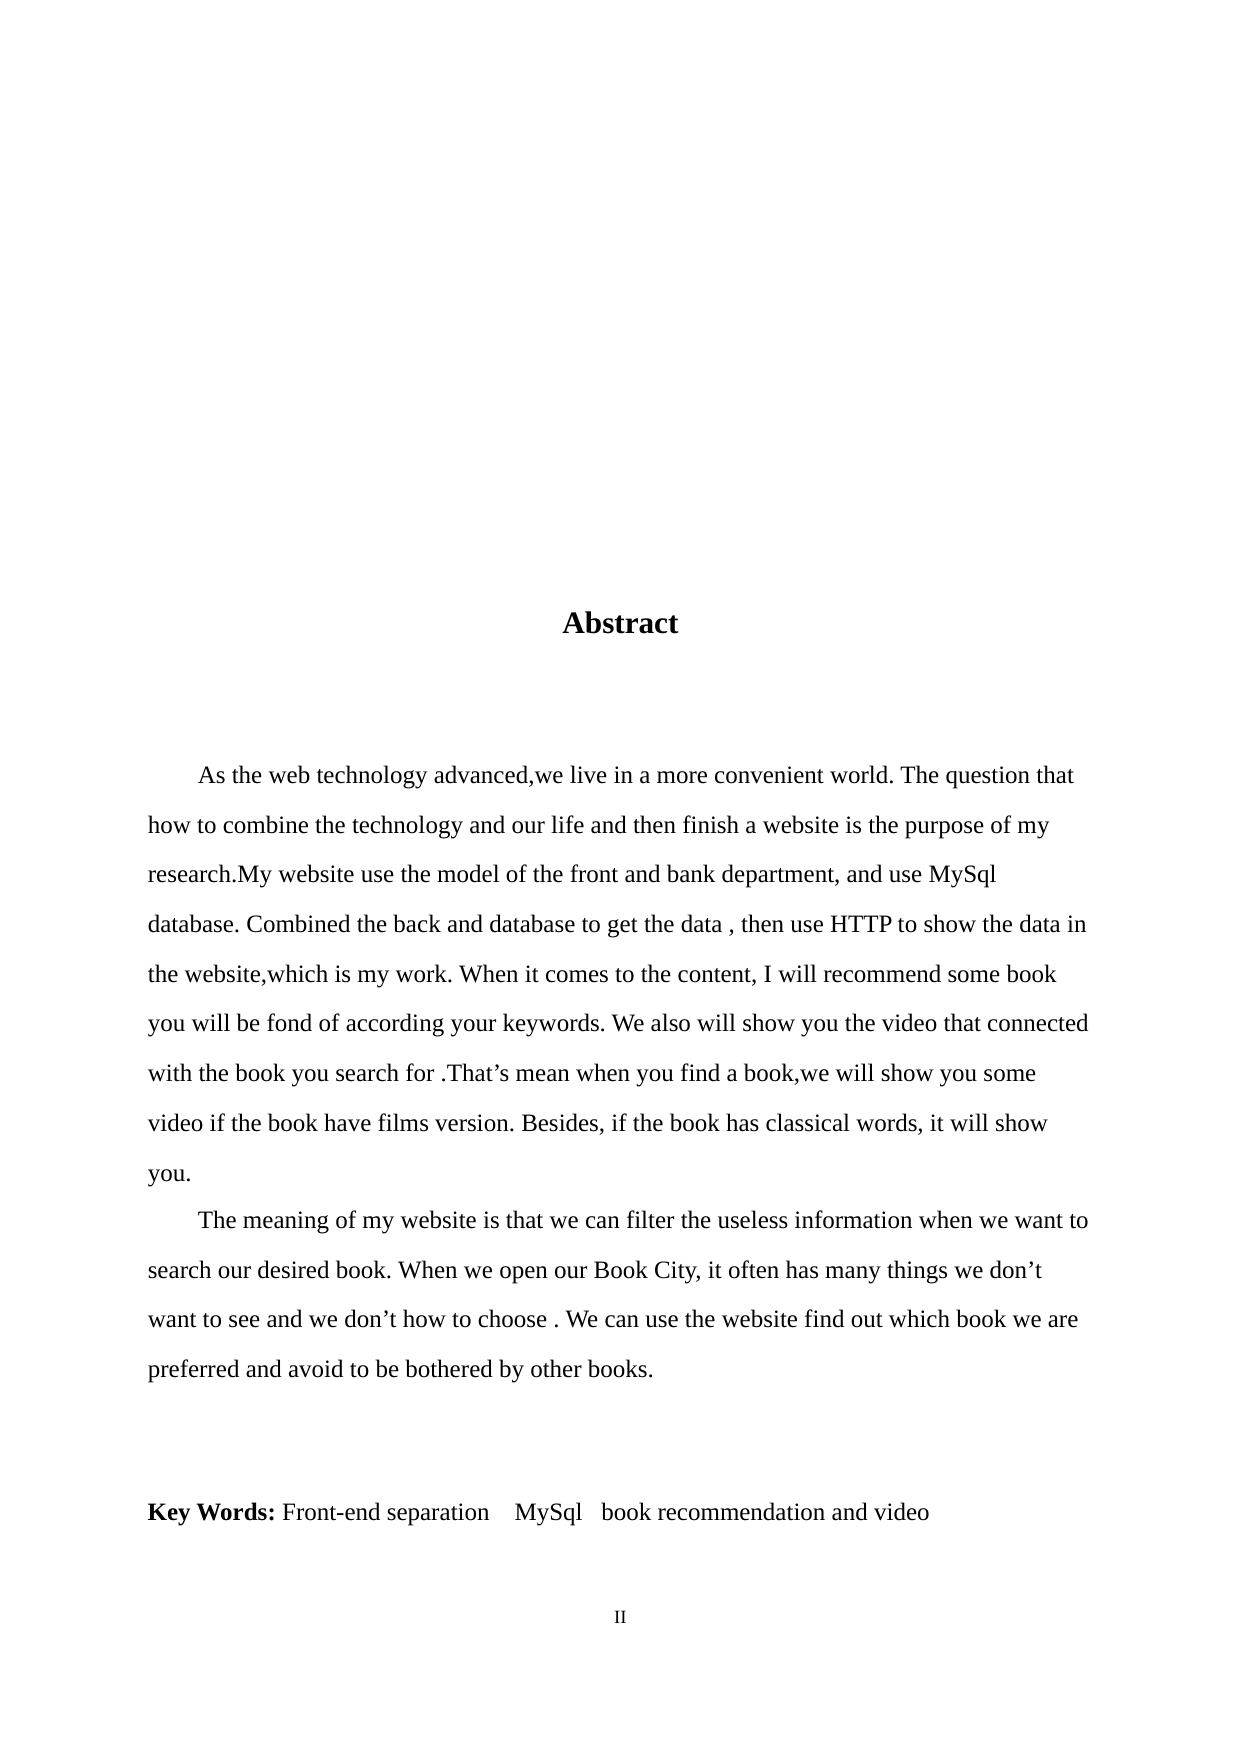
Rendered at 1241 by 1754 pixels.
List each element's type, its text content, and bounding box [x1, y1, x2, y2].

text Key Words: Front-end separation MySql book recommendation and video [147, 1495, 1093, 1528]
text Abstract [148, 589, 1093, 656]
text As the web technology advanced,we live in a more convenient world. The question that how to combine the technology and our life and then finish a website is the purpose of my research.My website use the model of the front and bank department, and use MySql database. Combined the back and database to get the data , then use HTTP to show the data in the website,which is my work. When it comes to the content, I will recommend some book you will be fond of according your keywords. We also will show you the video that connected with the book you search for .That’s mean when you find a book,we will show you some video if the book have films version. Besides, if the book has classical words, it will show you. [148, 758, 1093, 1188]
text The meaning of my website is that we can filter the useless information when we want to search our desired book. When we open our Book City, it often has many things we don’t want to see and we don’t how to choose . We can use the website find out which book we are preferred and avoid to be bothered by other books. [148, 1203, 1093, 1385]
